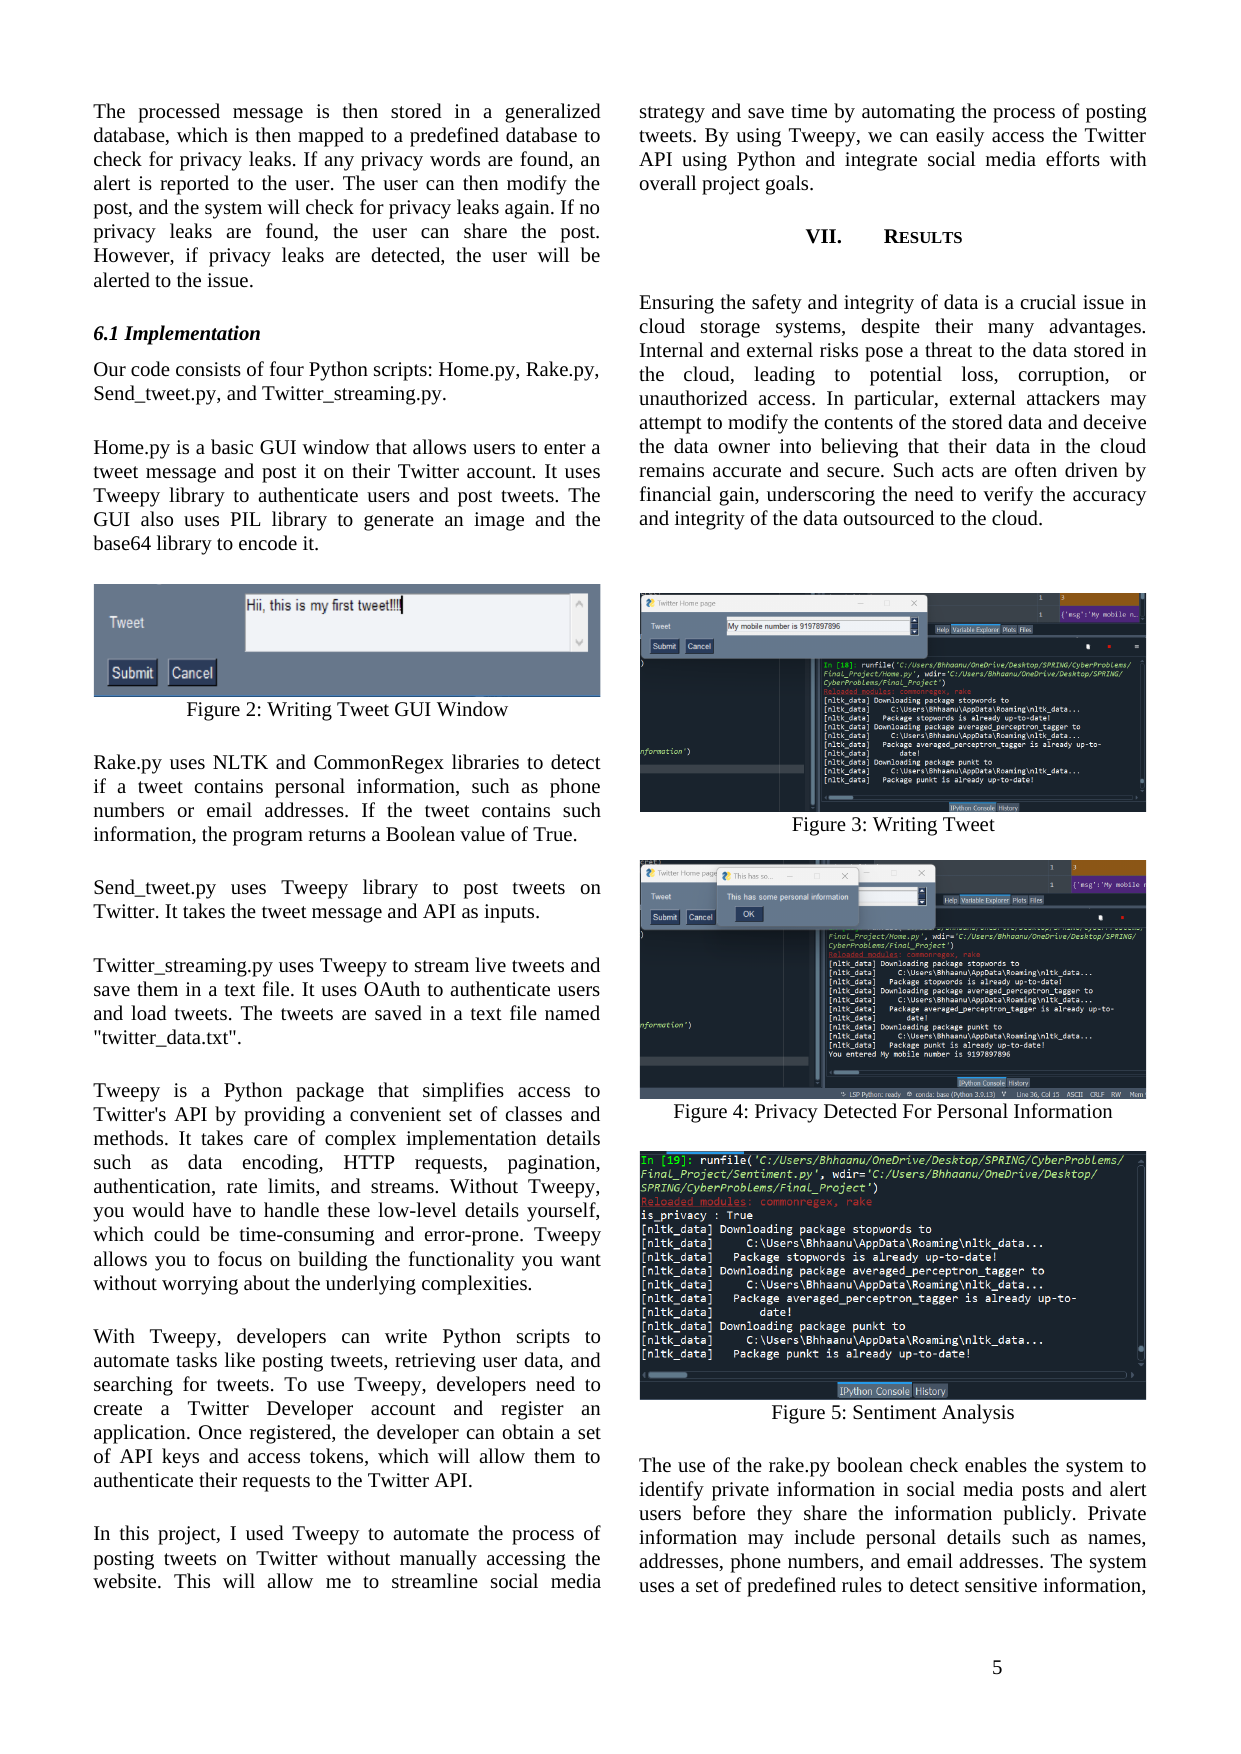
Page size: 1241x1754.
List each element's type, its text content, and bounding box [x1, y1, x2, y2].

subtitle Our code consists of four Python scripts: Home.py, Rake.py, Send_tweet.py, and Twitter_streaming.py. [93, 555, 601, 603]
text Twitter_streaming.py uses Tweepy to stream live tweets and save them in a text file. It uses OAuth to authenticate users and load tweets. The tweets are saved in a text file named "twitter_data.txt". [93, 1150, 601, 1246]
text Home.py is a basic GUI window that allows users to enter a tweet message and post it on their Twitter account. It uses Tweepy library to authenticate users and post tweets. The GUI also uses PIL library to generate an image and the base64 library to encode it. [93, 632, 601, 752]
subtitle Results [639, 422, 1147, 446]
text Ensuring the safety and integrity of data is a crucial issue in cloud storage systems, despite their many advantages. Internal and external risks pose a threat to the data stored in the cloud, leading to potential loss, corruption, or unauthorized access. In particular, external attackers may attempt to modify the contents of the stored data and deceive the data owner into believing that their data in the cloud remains accurate and secure. Such acts are often driven by financial gain, underscoring the need to verify the accuracy and integrity of the data outsourced to the cloud. [639, 487, 1147, 728]
text With Tweepy, developers can write Python scripts to automate tasks like posting tweets, retrieving user data, and searching for tweets. To use Tweepy, developers need to create a Twitter Developer account and register an application. Once registered, the developer can obtain a set of API keys and access tokens, which will allow them to authenticate their requests to the Twitter API. [639, 99, 1147, 195]
picture [639, 1057, 1147, 1297]
text Figure 4: Privacy Detected For Personal Information [639, 1297, 1147, 1320]
text In this project, I used Tweepy to automate the process of posting tweets on Twitter without manually accessing the website. This will allow me to streamline social media strategy and save time by automating the process of posting tweets. By using Tweepy, we can easily access the Twitter API using Python and integrate social media efforts with overall project goals. [639, 224, 1147, 393]
text Figure 3: Writing Tweet [639, 1010, 1147, 1034]
text Tweepy is a Python package that simplifies access to Twitter's API by providing a convenient set of classes and methods. It takes care of complex implementation details such as data encoding, HTTP requests, pagination, authentication, rate limits, and streams. Without Tweepy, you would have to handle these low-level details yourself, which could be time-consuming and error-prone. Tweepy allows you to focus on building the functionality you want without worrying about the underlying complexities. [93, 1276, 601, 1492]
text Rake.py uses NLTK and CommonRegex libraries to detect if a tweet contains personal information, such as phone numbers or email addresses. If the tweet contains such information, the program returns a Boolean value of True. [93, 947, 601, 1044]
text With Tweepy, developers can write Python scripts to automate tasks like posting tweets, retrieving user data, and searching for tweets. To use Tweepy, developers need to create a Twitter Developer account and register an application. Once registered, the developer can obtain a set of API keys and access tokens, which will allow them to authenticate their requests to the Twitter API. [93, 1521, 601, 1593]
list MORPHOLOGICAL ANALYSIS: This stage involves analyzing the structure of words to identify their meaning and relationship with other words in the sentence. Morphological analysis involves identifying the root form of a word, its inflectional suffixes, and other grammatical features like tense, gender, and number. [93, 99, 601, 267]
subtitle 6.1 Implementation [93, 518, 601, 542]
text Figure 2: Writing Tweet GUI Window [93, 895, 601, 918]
picture [93, 781, 601, 895]
text The processed message is then stored in a generalized database, which is then mapped to a predefined database to check for privacy leaks. If any privacy words are found, an alert is reported to the user. The user can then modify the post, and the system will check for privacy leaks again. If no privacy leaks are found, the user can share the post. However, if privacy leaks are detected, the user will be alerted to the issue. [93, 297, 601, 489]
picture [639, 1348, 1147, 1598]
text Send_tweet.py uses Tweepy library to post tweets on Twitter. It takes the tweet message and API as inputs. [93, 1073, 601, 1121]
picture [640, 790, 1147, 1010]
